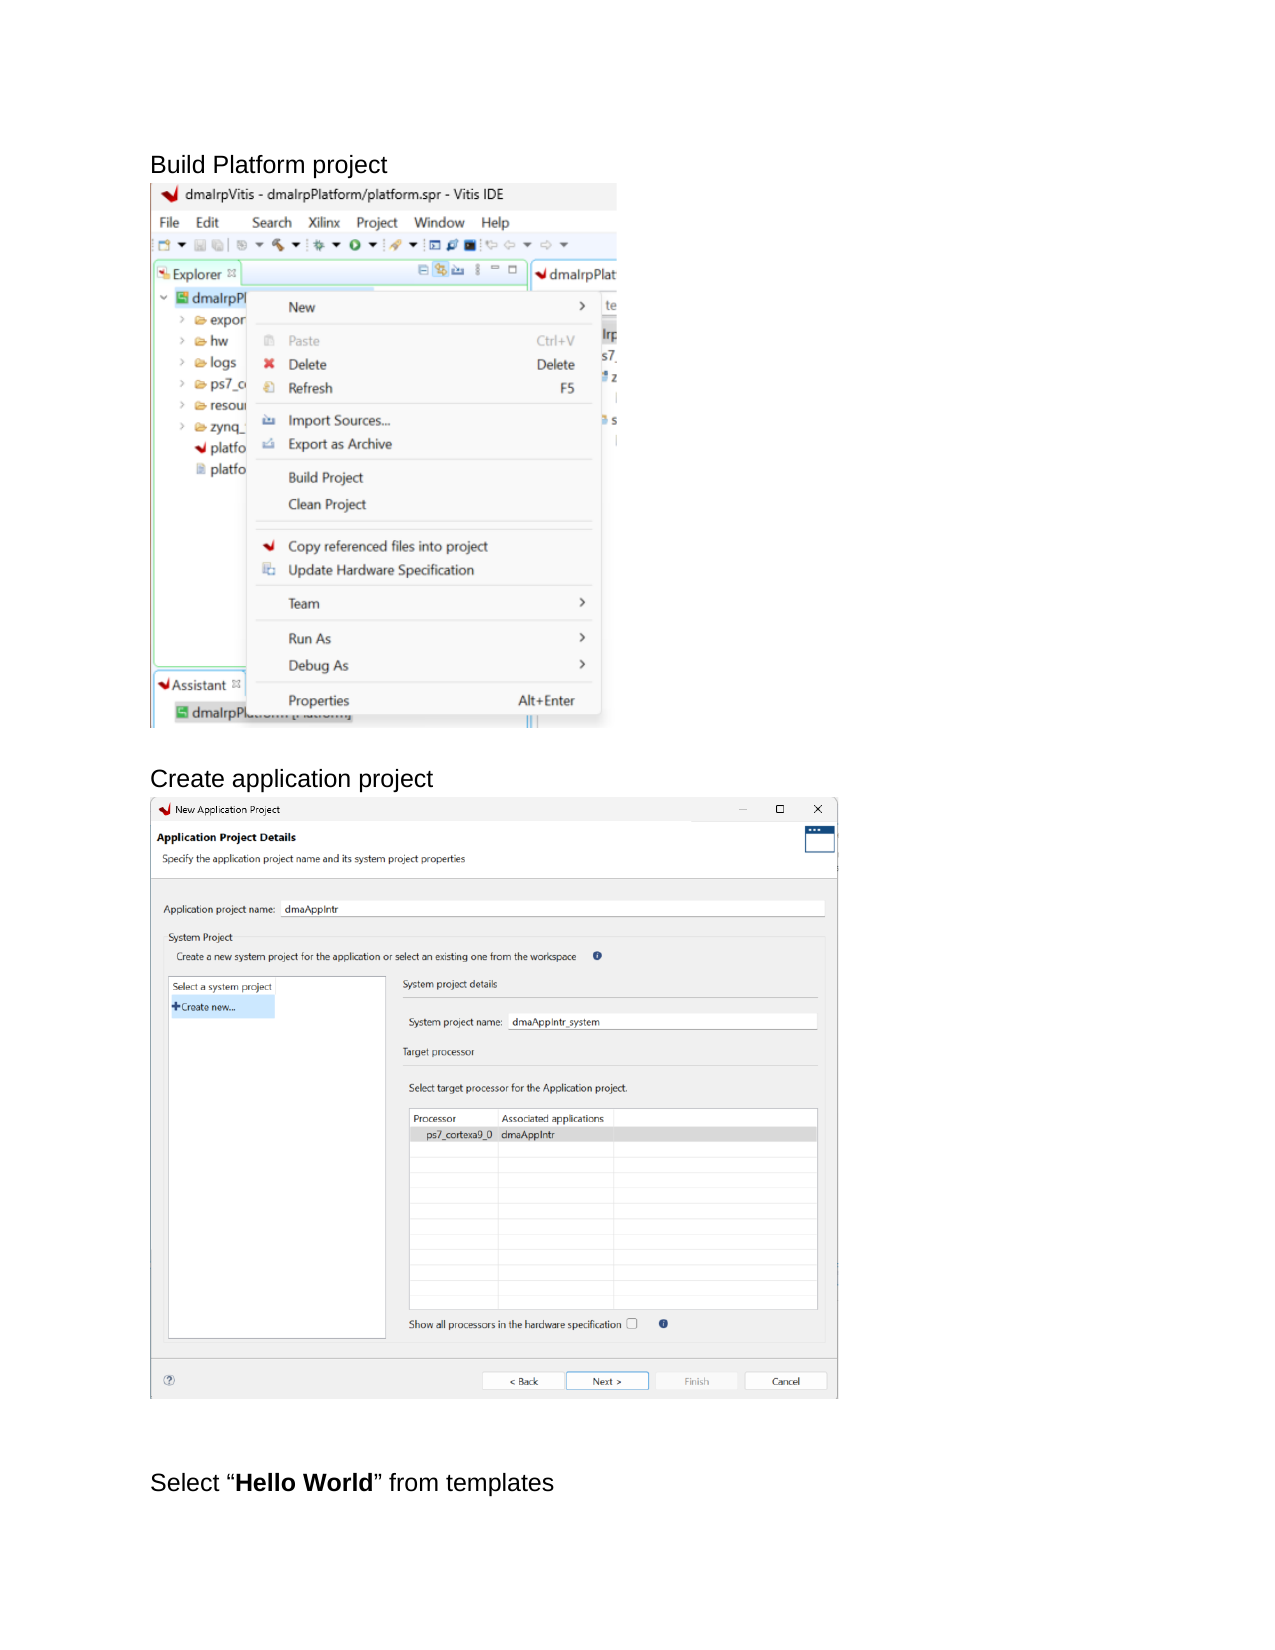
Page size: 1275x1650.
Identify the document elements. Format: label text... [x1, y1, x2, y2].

text Build Platform project [150, 150, 1125, 179]
picture [150, 183, 617, 728]
picture [150, 797, 839, 1399]
text Create application project [150, 764, 1125, 793]
text Select “Hello World” from templates [150, 1468, 1125, 1497]
